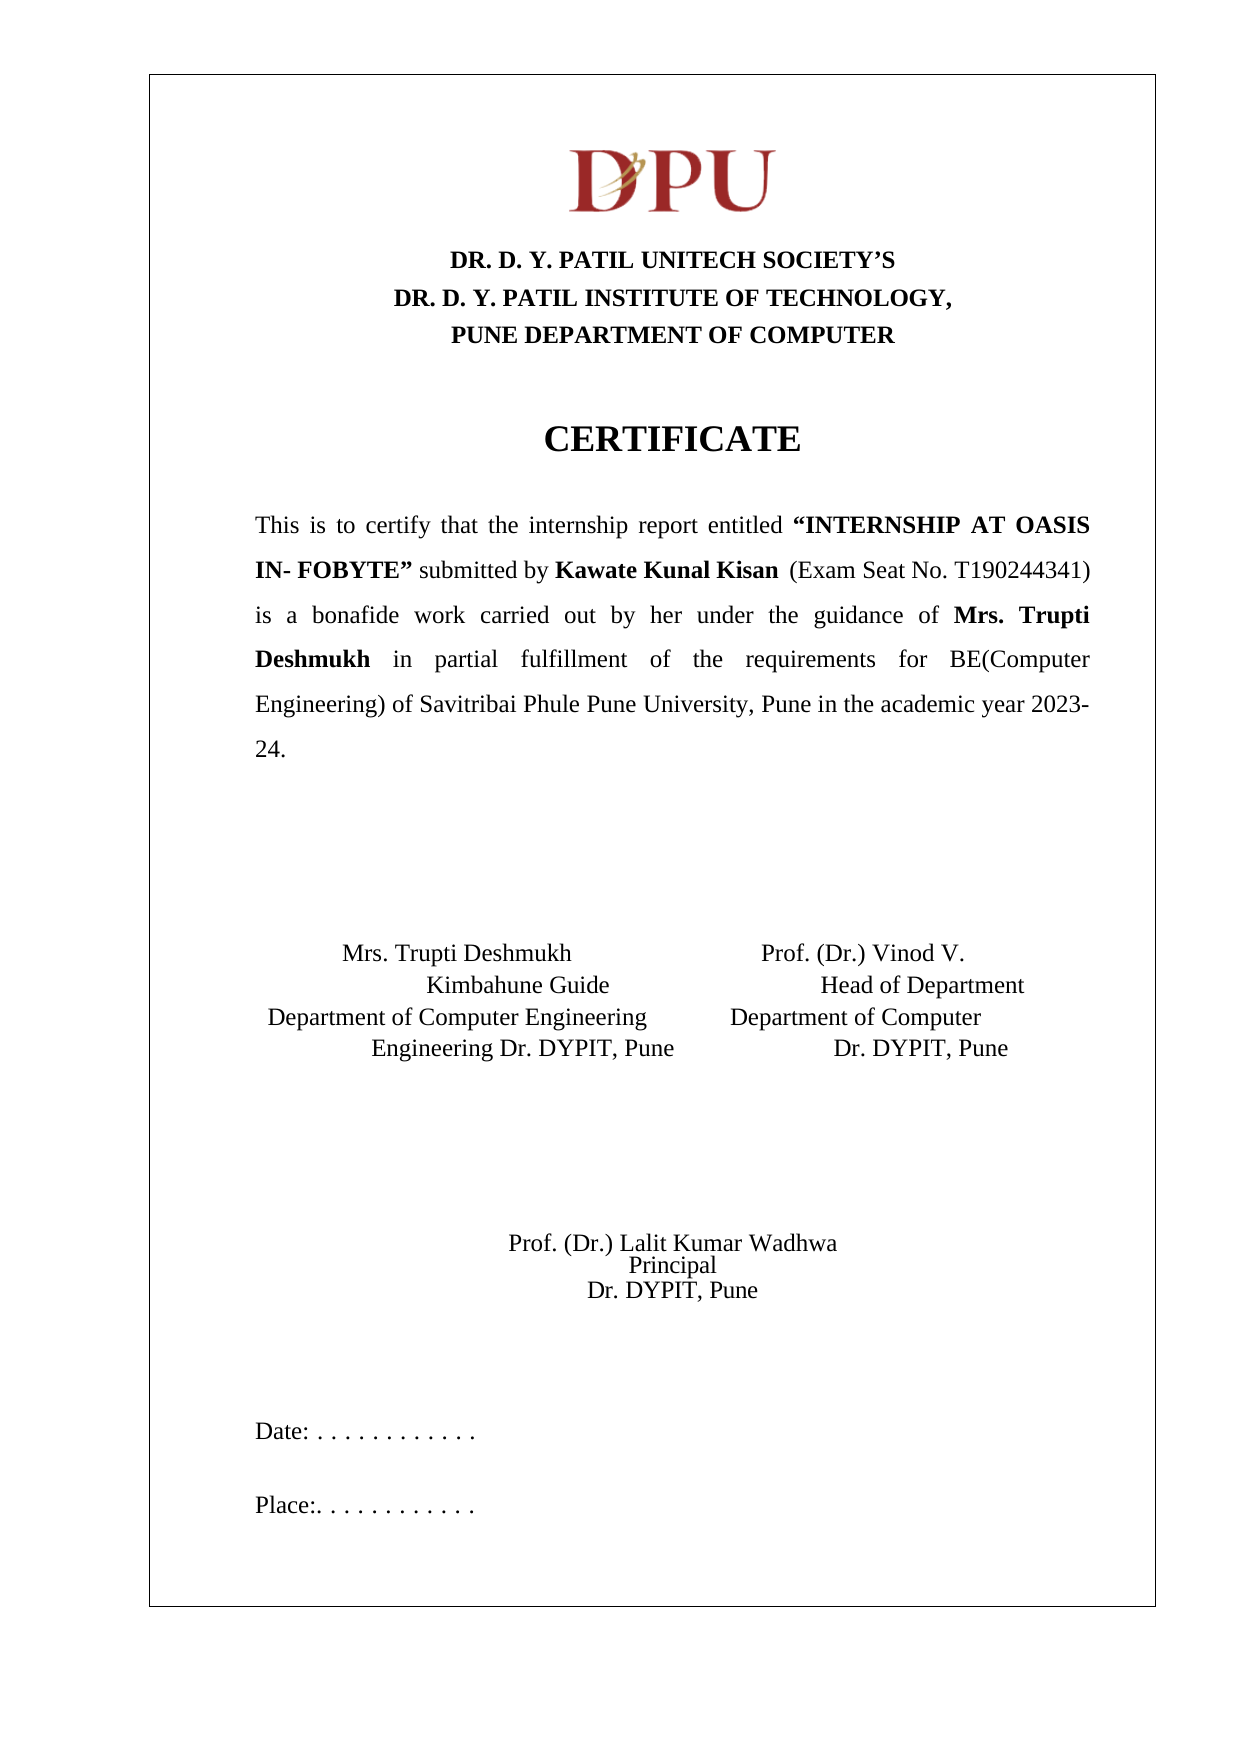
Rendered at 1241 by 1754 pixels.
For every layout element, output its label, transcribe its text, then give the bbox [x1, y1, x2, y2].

subtitle CERTIFICATE [280, 416, 1065, 459]
text Date: . . . . . . . . . . . . [255, 1416, 1130, 1445]
text Department of Computer Engineering Department of Computer Engineering Dr. DYPIT, Pune Dr. DYPIT, Pune [267, 1002, 1108, 1062]
text Place:. . . . . . . . . . . . [255, 1491, 1130, 1519]
text This is to certify that the internship report entitled “INTERNSHIP AT OASIS IN- FOBYTE” submitted by Kawate Kunal Kisan (Exam Seat No. T190244341) is a bonafide work carried out by her under the guidance of Mrs. Trupti Deshmukh in partial fulfillment of the requirements for BE(Computer Engineering) of Savitribai Phule Pune University, Pune in the academic year 2023-24. [255, 510, 1091, 763]
text Prof. (Dr.) Lalit Kumar Wadhwa Principal [469, 1232, 876, 1279]
text Dr. DYPIT, Pune [280, 1279, 1065, 1304]
text Mrs. Trupti Deshmukh Prof. (Dr.) Vinod V. Kimbahune Guide Head of Department [342, 938, 1084, 999]
picture [568, 149, 777, 213]
